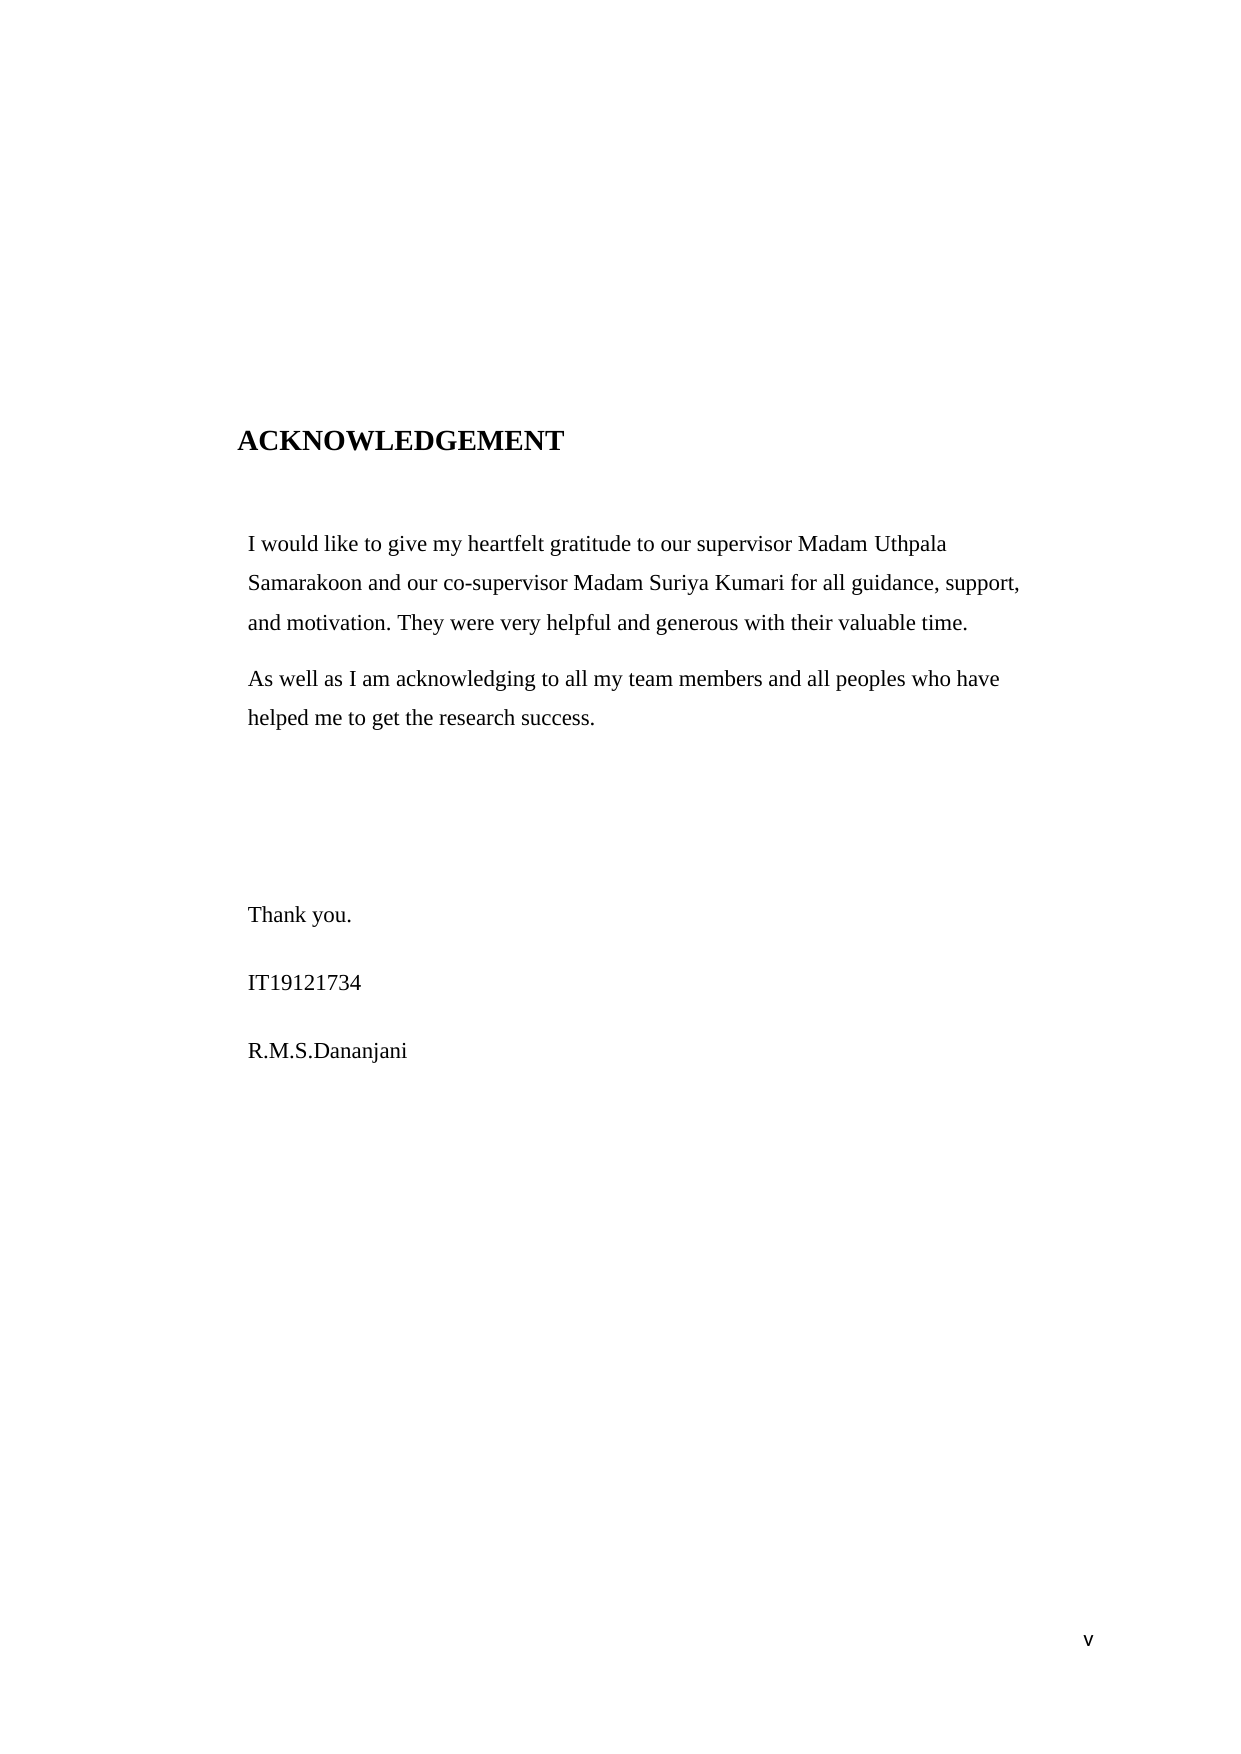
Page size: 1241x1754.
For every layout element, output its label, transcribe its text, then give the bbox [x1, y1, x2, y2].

text IT19121734 [248, 969, 1021, 996]
text R.M.S.Dananjani [248, 1037, 1021, 1063]
subtitle ACKNOWLEDGEMENT [237, 423, 1093, 457]
text As well as I am acknowledging to all my team members and all peoples who have helped me to get the research success. [248, 665, 1021, 731]
text I would like to give my heartfelt gratitude to our supervisor Madam Uthpala Samarakoon and our co-supervisor Madam Suriya Kumari for all guidance, support, and motivation. They were very helpful and generous with their valuable time. [248, 530, 1021, 635]
text Thank you. [248, 901, 1021, 928]
